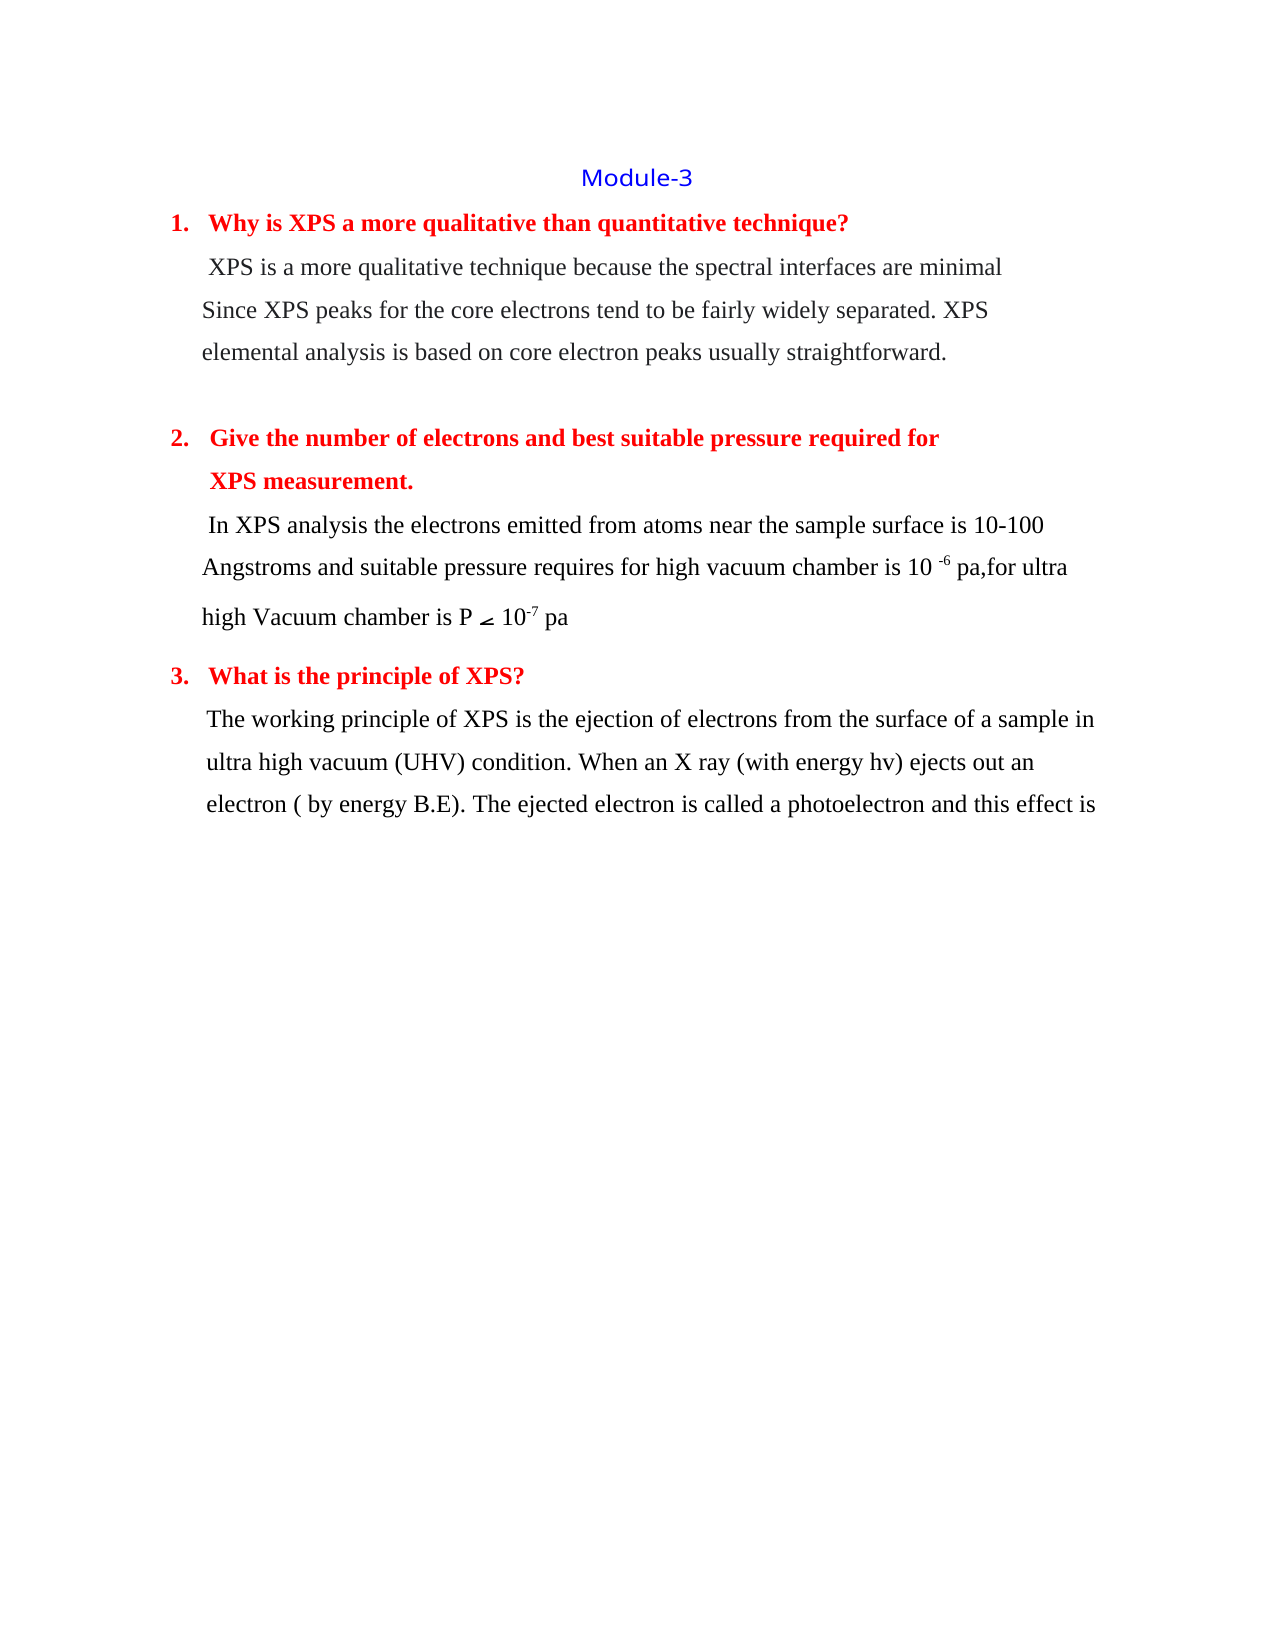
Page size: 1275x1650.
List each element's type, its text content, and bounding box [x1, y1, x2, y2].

subtitle Why is XPS a more qualitative than quantitative technique? [170, 208, 1233, 237]
text The working principle of XPS is the ejection of electrons from the surface of a sample in ultra high vacuum (UHV) condition. When an X ray (with energy hv) ejects out an electron ( by energy B.E). The ejected electron is called a photoelectron and this effect is [206, 704, 1097, 818]
text In XPS analysis the electrons emitted from atoms near the sample surface is 10-100 Angstroms and suitable pressure requires for high vacuum chamber is 10 -6 pa,for ultra [202, 510, 1068, 580]
subtitle Give the number of electrons and best suitable pressure required for XPS measurement. [170, 423, 940, 495]
text Module-3 [325, 162, 948, 193]
subtitle What is the principle of XPS? [170, 661, 1233, 689]
text XPS is a more qualitative technique because the spectral interfaces are minimal Since XPS peaks for the core electrons tend to be fairly widely separated. XPS elemental analysis is based on core electron peaks usually straightforward. [202, 252, 1005, 366]
text high Vacuum chamber is P ⦟ 10-7 pa [202, 602, 1233, 632]
